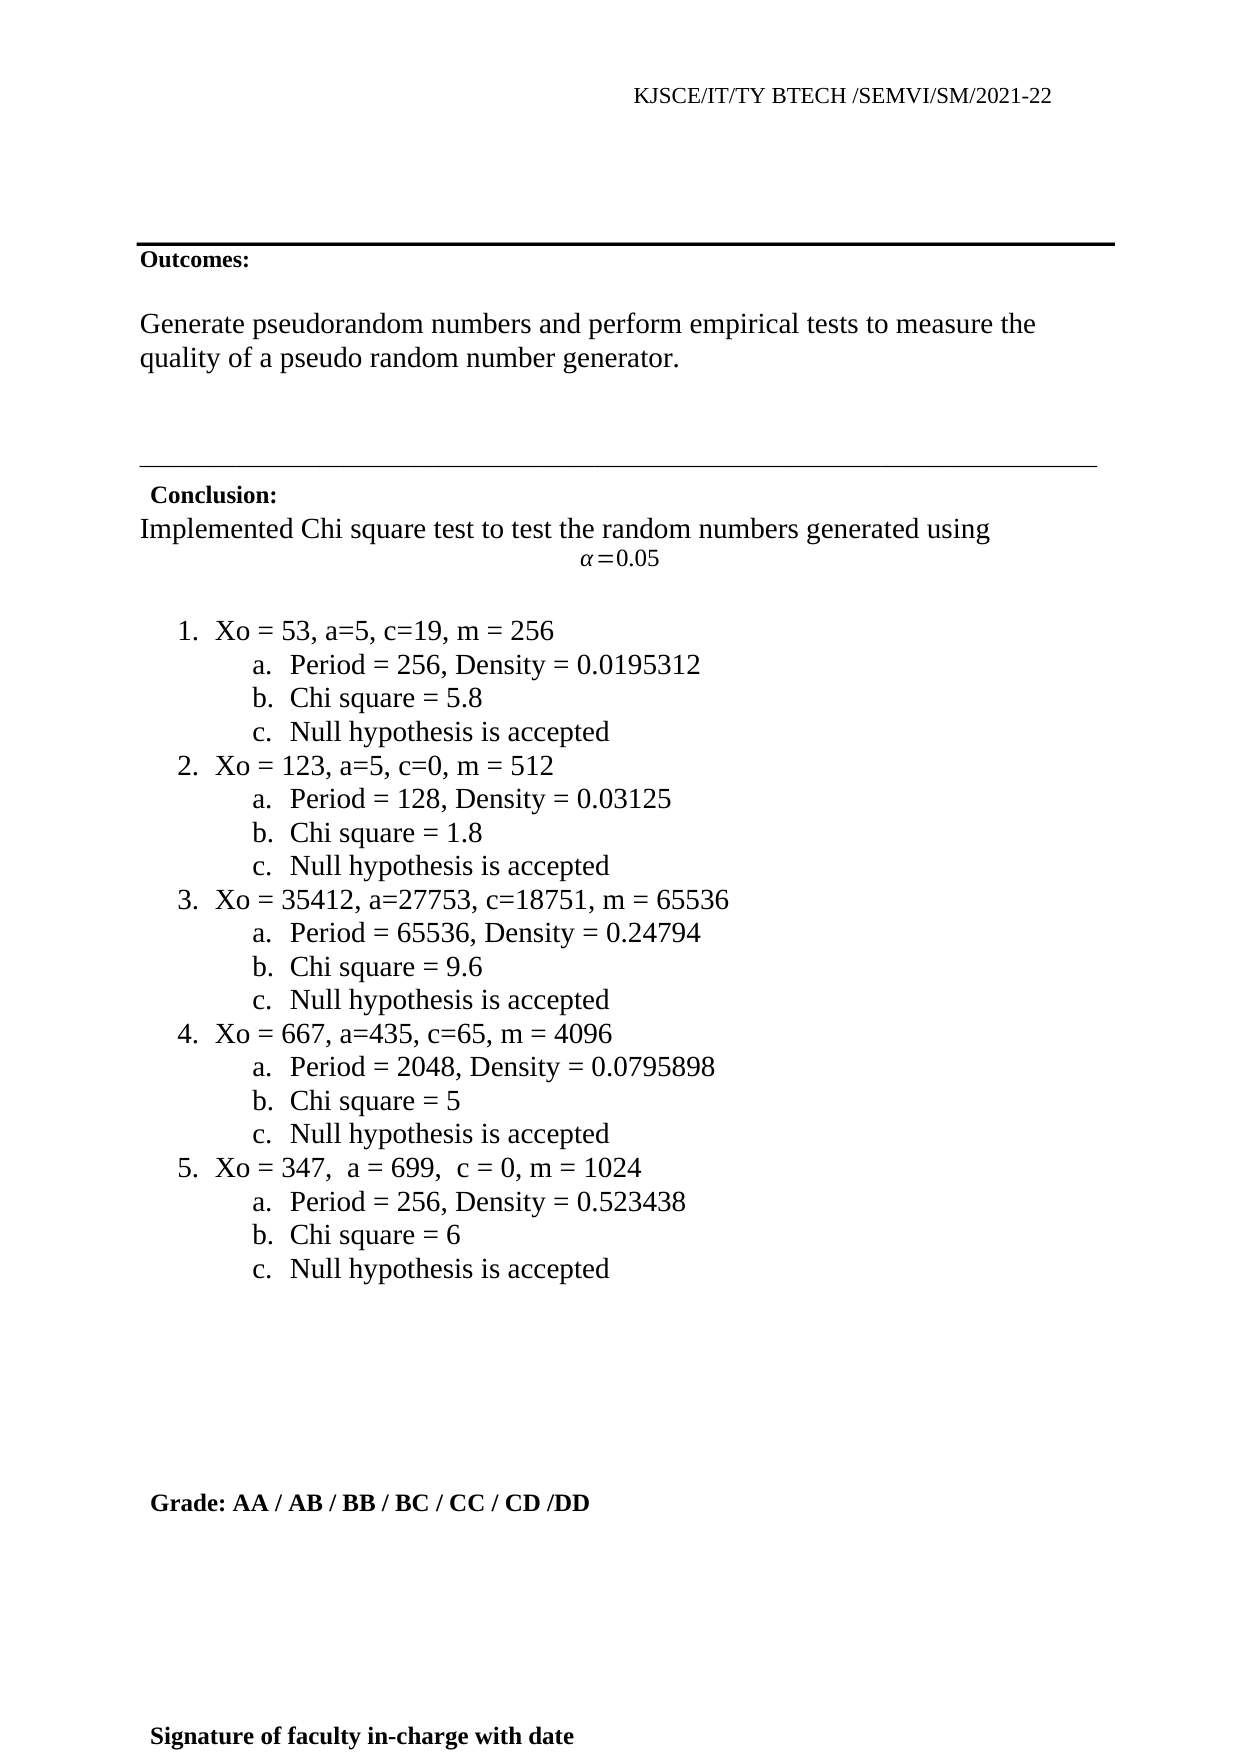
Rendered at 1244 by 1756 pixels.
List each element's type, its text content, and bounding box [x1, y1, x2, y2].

list Chi square = 6 [252, 1217, 1101, 1251]
text Implemented Chi square test to test the random numbers generated using [139, 511, 1101, 544]
list Null hypothesis is accepted [252, 982, 1101, 1016]
text Generate pseudorandom numbers and perform empirical tests to measure the quality of a pseudo random number generator. [139, 307, 1101, 374]
list Period = 256, Density = 0.0195312 [252, 647, 1101, 681]
list Period = 128, Density = 0.03125 [252, 781, 1101, 815]
list Chi square = 5 [252, 1083, 1101, 1117]
text KJSCE/IT/TY BTECH /SEMVI/SM/2021-22 [633, 82, 1101, 108]
list Chi square = 1.8 [252, 815, 1101, 848]
list Period = 2048, Density = 0.0795898 [252, 1049, 1101, 1083]
list Null hypothesis is accepted [252, 1117, 1101, 1150]
list Chi square = 5.8 [252, 681, 1101, 714]
list Null hypothesis is accepted [252, 714, 1101, 748]
text Conclusion: [150, 480, 1101, 509]
text Outcomes: [139, 246, 1101, 273]
text Grade: AA / AB / BB / BC / CC / CD /DD [150, 1488, 1101, 1517]
list Xo = 347, a = 699, c = 0, m = 1024 [177, 1150, 1101, 1184]
list Null hypothesis is accepted [252, 1251, 1101, 1284]
list Null hypothesis is accepted [252, 848, 1101, 882]
picture [136, 242, 1115, 246]
list Chi square = 9.6 [252, 949, 1101, 982]
text ________________________________________________________________________________ [139, 442, 1101, 470]
list Xo = 35412, a=27753, c=18751, m = 65536 [177, 882, 1101, 915]
list Period = 65536, Density = 0.24794 [252, 915, 1101, 949]
list Xo = 123, a=5, c=0, m = 512 [177, 748, 1101, 781]
list Xo = 53, a=5, c=19, m = 256 [177, 613, 1101, 647]
text Signature of faculty in-charge with date [150, 1721, 1101, 1749]
list Period = 256, Density = 0.523438 [252, 1184, 1101, 1217]
list Xo = 667, a=435, c=65, m = 4096 [177, 1016, 1101, 1049]
